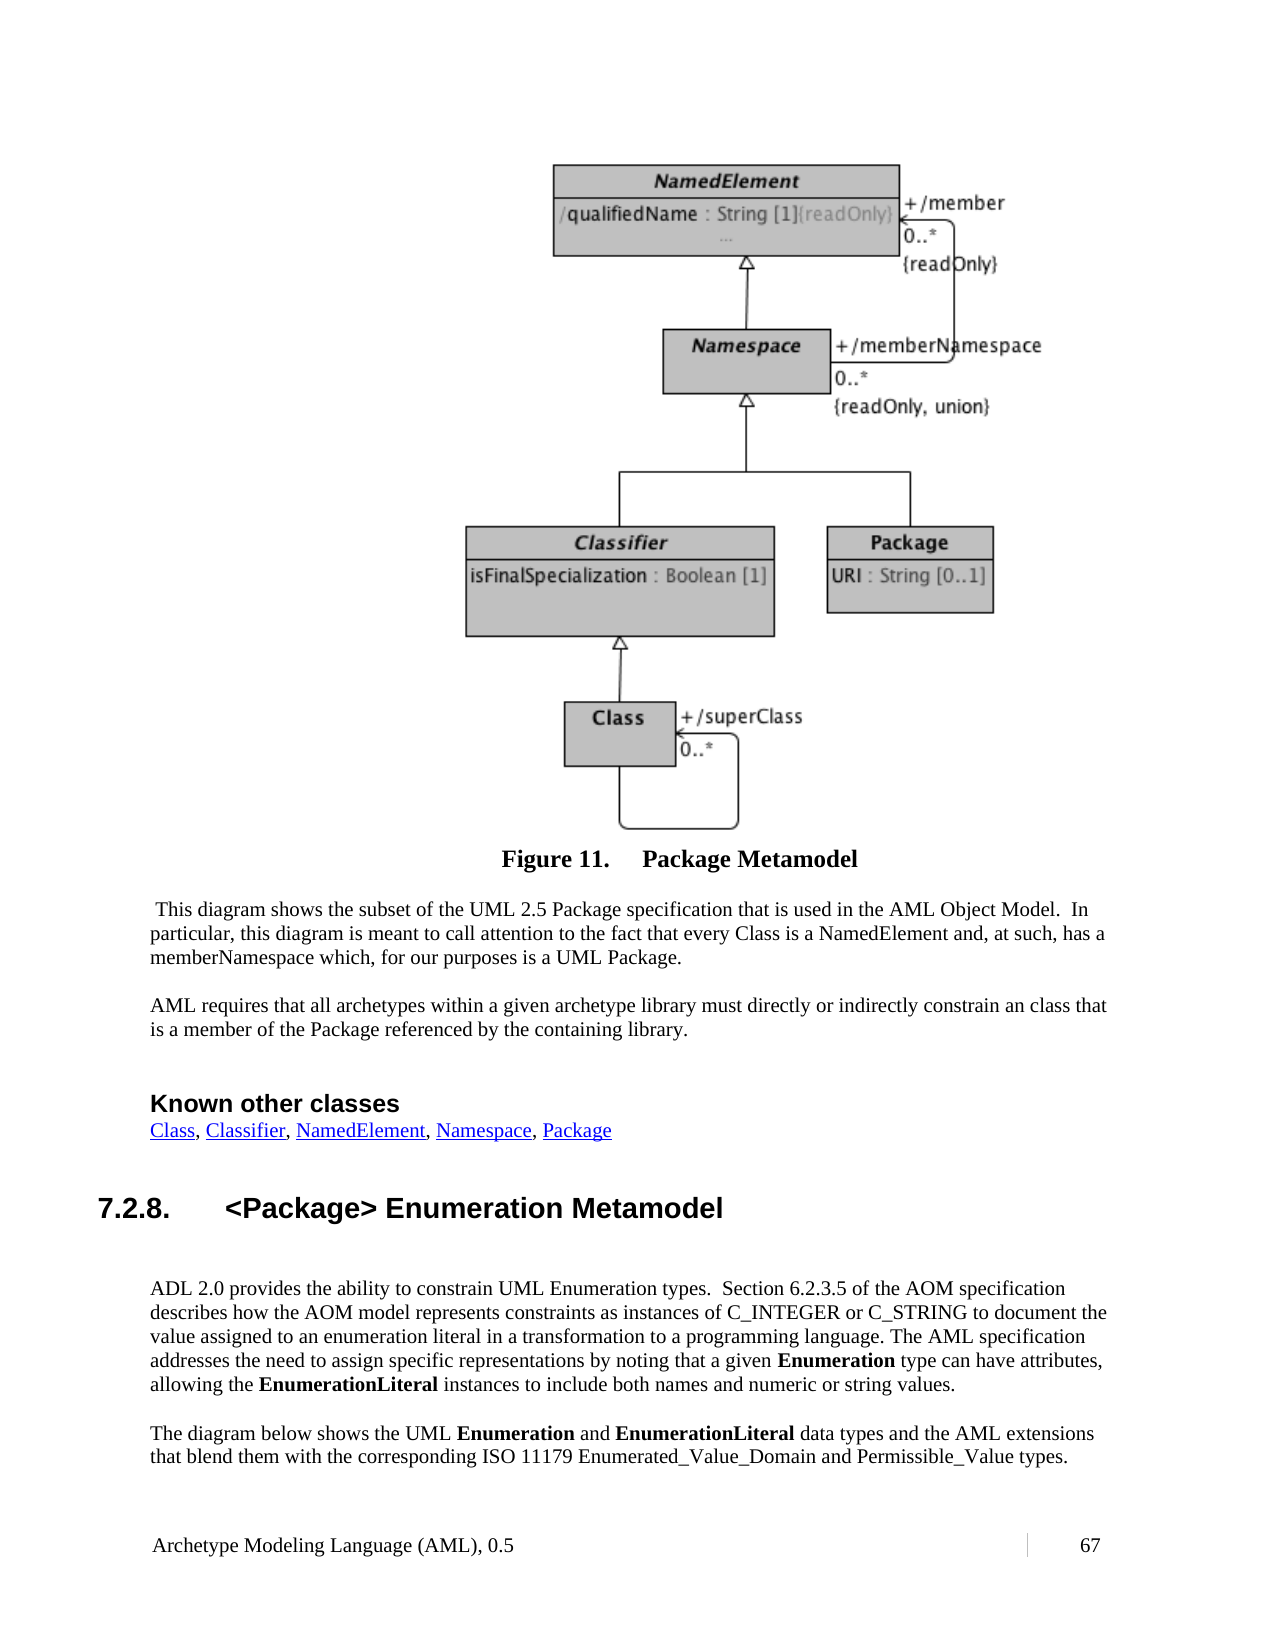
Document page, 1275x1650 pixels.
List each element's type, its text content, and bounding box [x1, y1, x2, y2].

text ADL 2.0 provides the ability to constrain UML Enumeration types. Section 6.2.3.5 of the AOM specification describes how the AOM model represents constraints as instances of C_INTEGER or C_STRING to document the value assigned to an enumeration literal in a transformation to a programming language. The AML specification addresses the need to assign specific representations by noting that a given Enumeration type can have attributes, allowing the EnumerationLiteral instances to include both names and numeric or string values. [150, 1276, 1125, 1396]
subtitle <Package> Enumeration Metamodel [97, 1191, 1125, 1225]
text This diagram shows the subset of the UML 2.5 Package specification that is used in the AML Object Model. In particular, this diagram is meant to call attention to the fact that every Class is a NamedElement and, at such, has a memberNamespace which, for our purposes is a UML Package. [150, 897, 1125, 969]
text Known other classes [150, 1089, 1125, 1118]
list Package Metamodel [234, 844, 1125, 872]
text Class, Classifier, NamedElement, Namespace, Package [150, 1118, 1125, 1142]
picture [450, 150, 1060, 844]
text AML requires that all archetypes within a given archetype library must directly or indirectly constrain an class that is a member of the Package referenced by the containing library. [150, 993, 1125, 1041]
text The diagram below shows the UML Enumeration and EnumerationLiteral data types and the AML extensions that blend them with the corresponding ISO 11179 Enumerated_Value_Domain and Permissible_Value types. [150, 1420, 1125, 1468]
